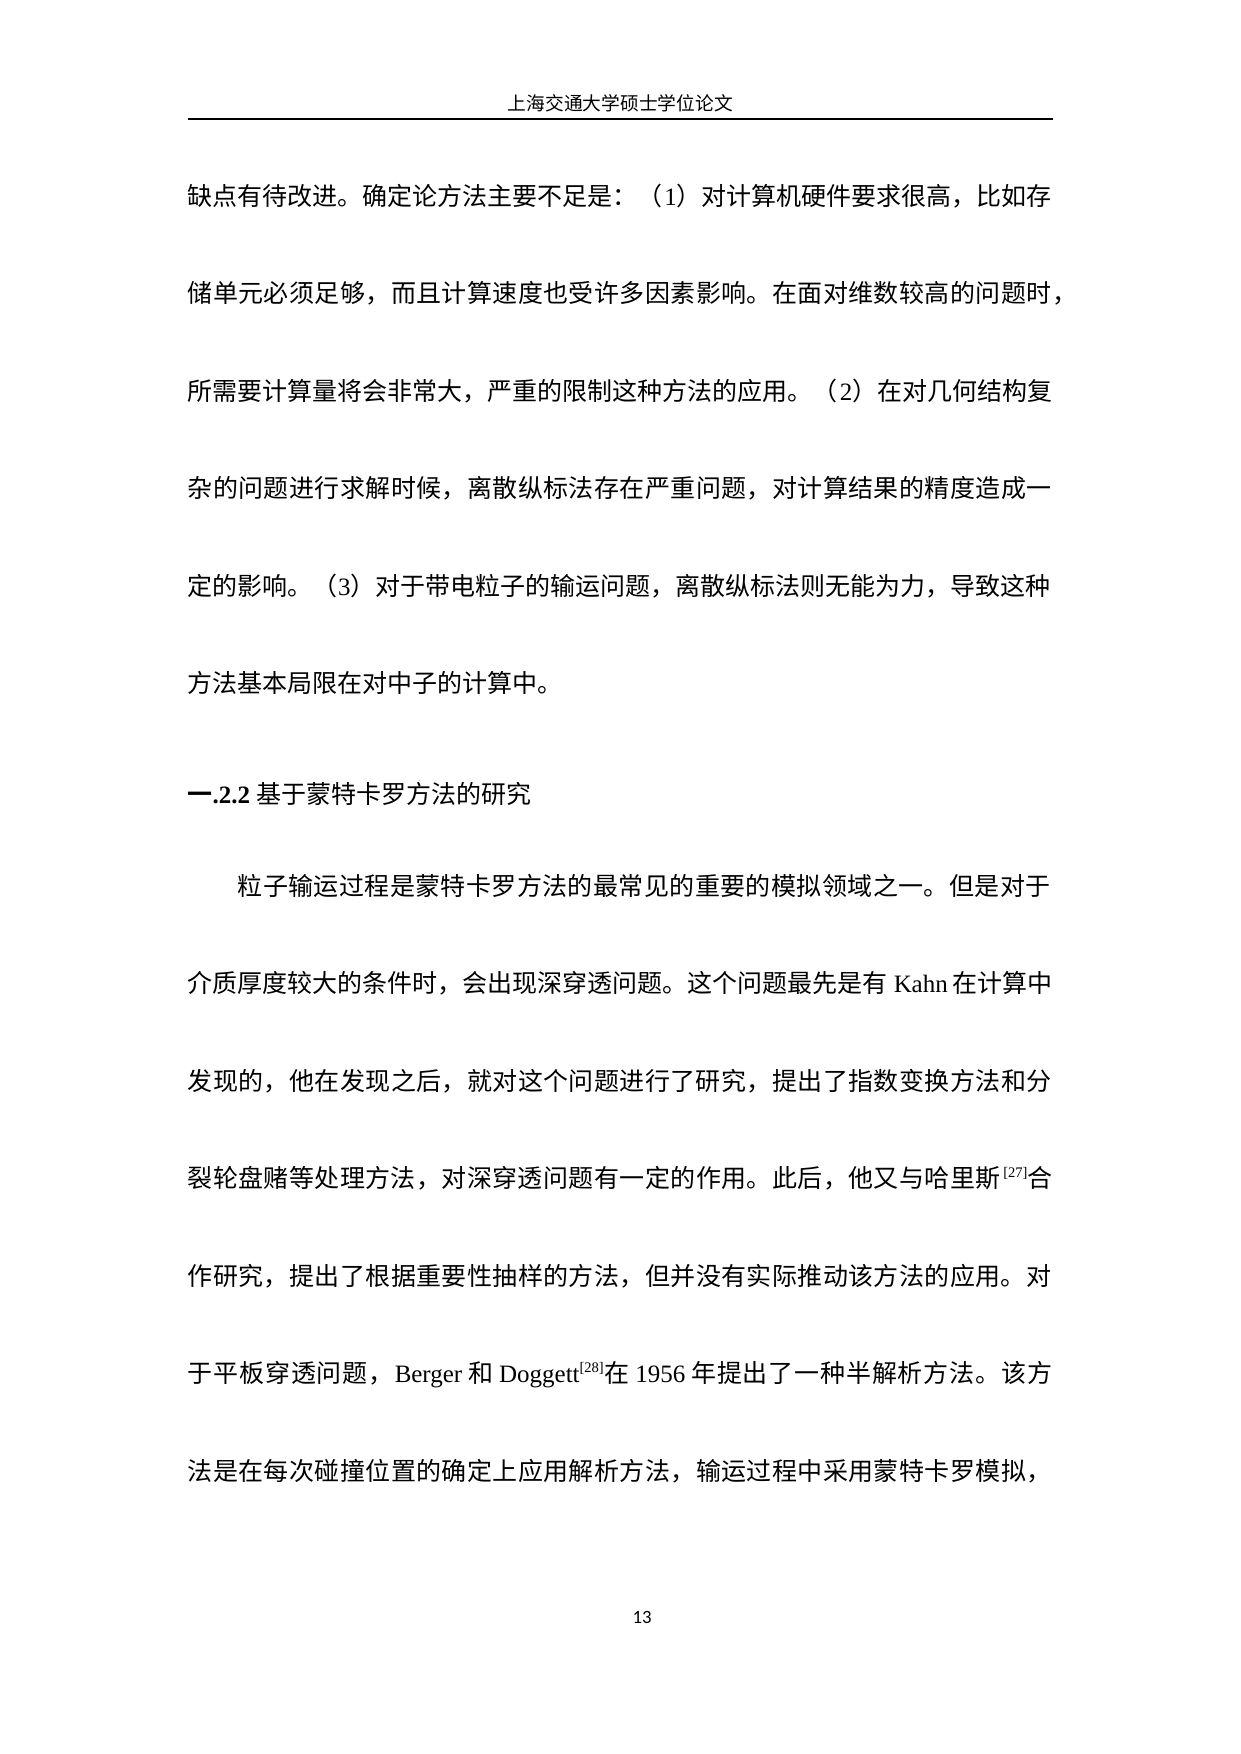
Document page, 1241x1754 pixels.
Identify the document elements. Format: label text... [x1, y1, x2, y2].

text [187, 852, 1053, 1502]
subtitle 基于蒙特卡罗方法的研究 [187, 760, 1053, 825]
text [187, 162, 1053, 714]
